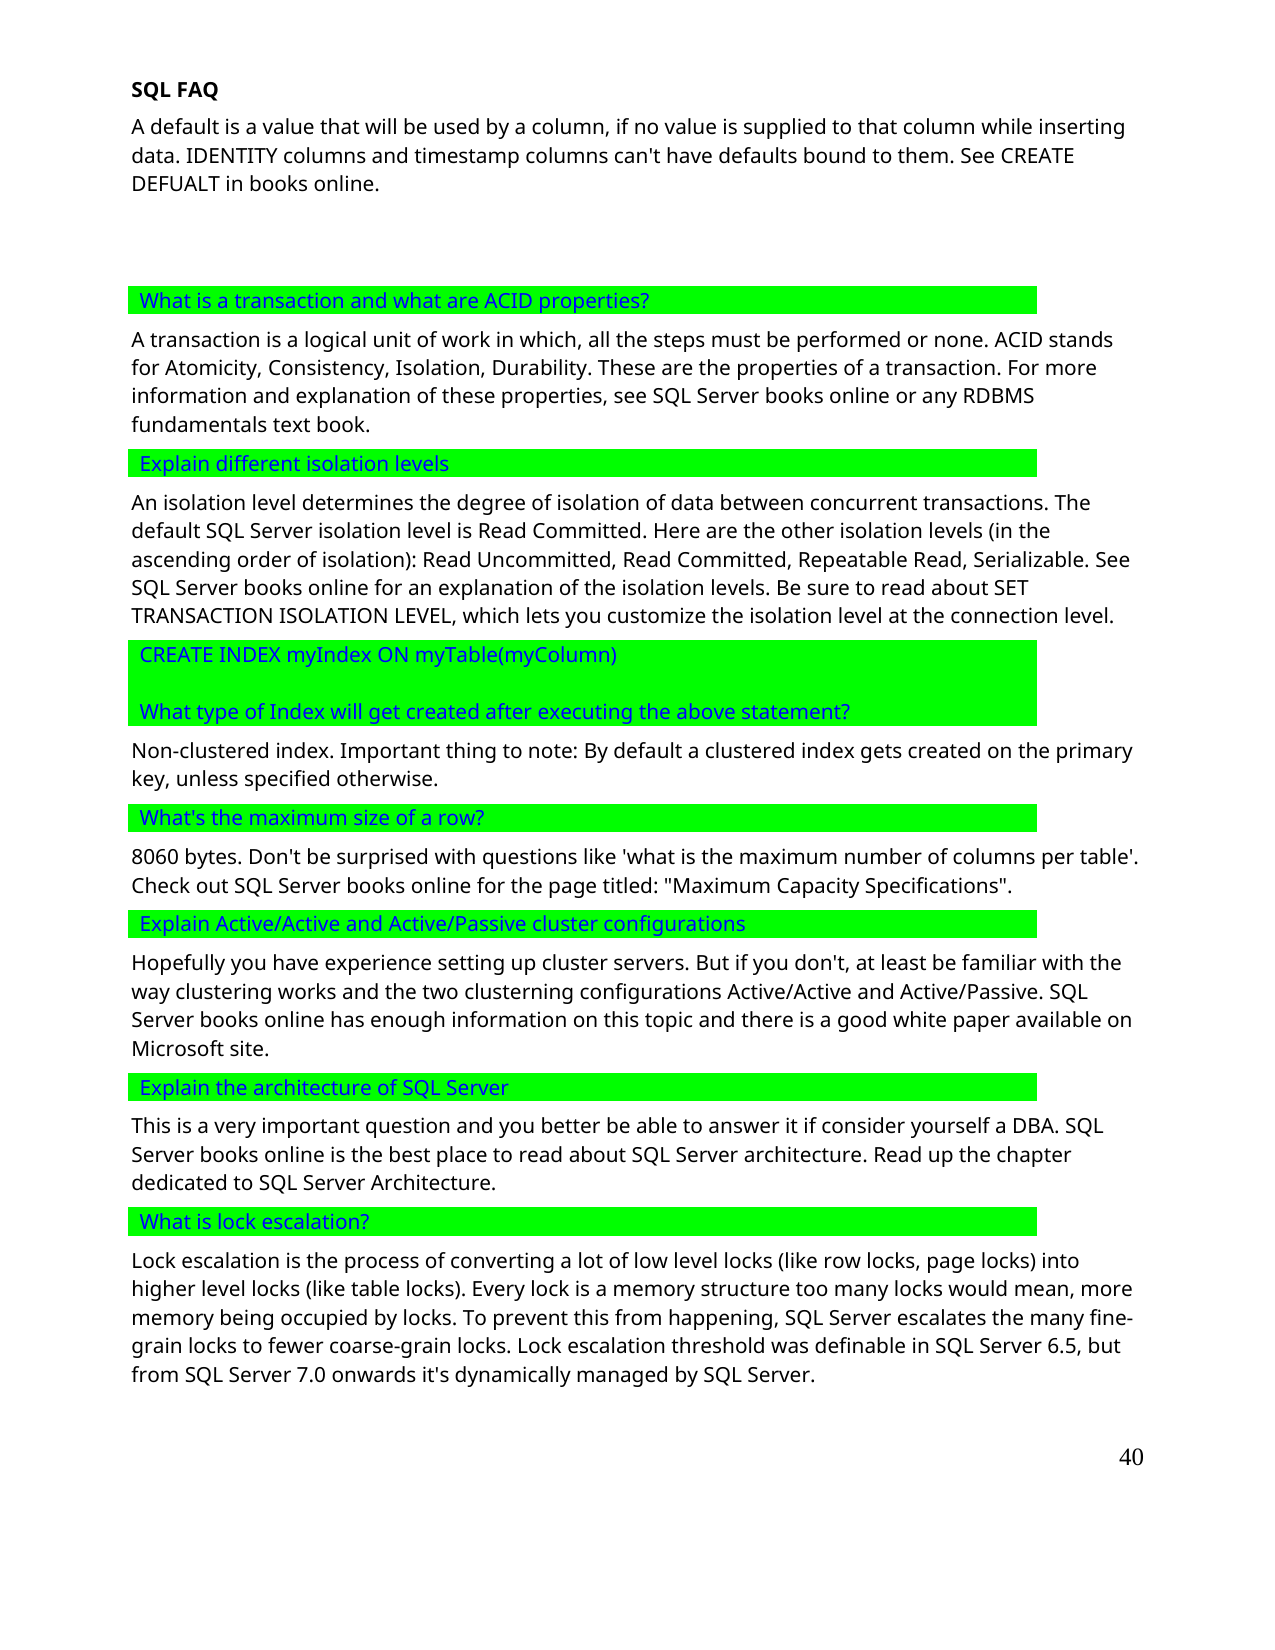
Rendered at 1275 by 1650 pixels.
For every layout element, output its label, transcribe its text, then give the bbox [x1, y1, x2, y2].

text A transaction is a logical unit of work in which, all the steps must be performed or none. ACID stands for Atomicity, Consistency, Isolation, Durability. These are the properties of a transaction. For more information and explanation of these properties, see SQL Server books online or any RDBMS fundamentals text book. [131, 325, 1144, 438]
table_header What's the maximum size of a row? [128, 804, 1037, 832]
text Non-clustered index. Important thing to note: By default a clustered index gets created on the primary key, unless specified otherwise. [131, 736, 1144, 793]
table_header What is a transaction and what are ACID properties? [128, 286, 1037, 314]
table_header Explain different isolation levels [128, 449, 1037, 477]
table_header What is lock escalation? [128, 1207, 1037, 1236]
table_header Explain the architecture of SQL Server [128, 1073, 1037, 1101]
text This is a very important question and you better be able to answer it if consider yourself a DBA. SQL Server books online is the best place to read about SQL Server architecture. Read up the chapter dedicated to SQL Server Architecture. [131, 1111, 1144, 1197]
text Hopefully you have experience setting up cluster servers. But if you don't, at least be familiar with the way clustering works and the two clusterning configurations Active/Active and Active/Passive. SQL Server books online has enough information on this topic and there is a good white paper available on Microsoft site. [131, 948, 1144, 1062]
text An isolation level determines the degree of isolation of data between concurrent transactions. The default SQL Server isolation level is Read Committed. Here are the other isolation levels (in the ascending order of isolation): Read Uncommitted, Read Committed, Repeatable Read, Serializable. See SQL Server books online for an explanation of the isolation levels. Be sure to read about SET TRANSACTION ISOLATION LEVEL, which lets you customize the isolation level at the connection level. [131, 488, 1144, 630]
text Lock escalation is the process of converting a lot of low level locks (like row locks, page locks) into higher level locks (like table locks). Every lock is a memory structure too many locks would mean, more memory being occupied by locks. To prevent this from happening, SQL Server escalates the many fine-grain locks to fewer coarse-grain locks. Lock escalation threshold was definable in SQL Server 6.5, but from SQL Server 7.0 onwards it's dynamically managed by SQL Server. [131, 1246, 1144, 1388]
text 8060 bytes. Don't be surprised with questions like 'what is the maximum number of columns per table'. Check out SQL Server books online for the page titled: "Maximum Capacity Specifications". [131, 842, 1144, 899]
table_header Explain Active/Active and Active/Passive cluster configurations [128, 910, 1037, 938]
table_header CREATE INDEX myIndex ON myTable(myColumn) What type of Index will get created after executing the above statement? [128, 640, 1037, 726]
text A default is a value that will be used by a column, if no value is supplied to that column while inserting data. IDENTITY columns and timestamp columns can't have defaults bound to them. See CREATE DEFUALT in books online. [131, 112, 1144, 198]
